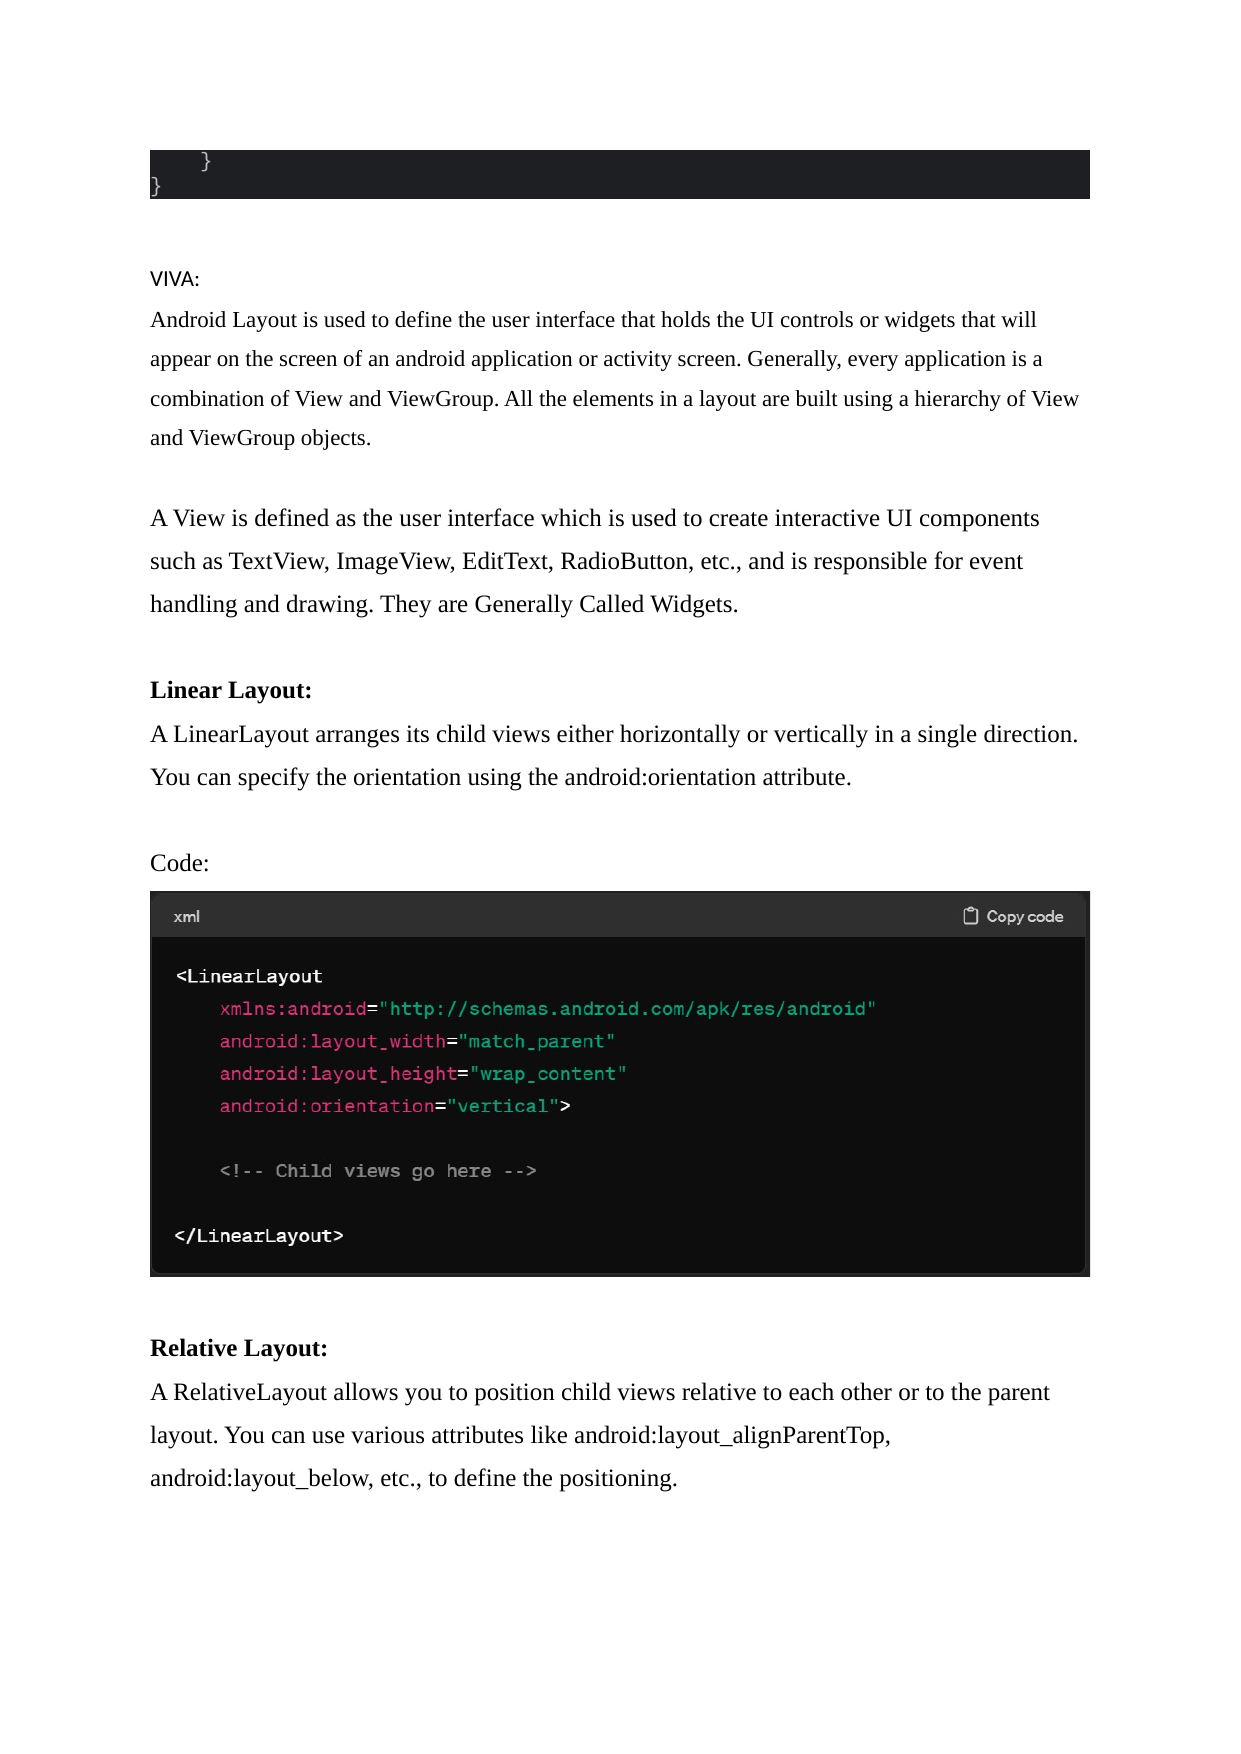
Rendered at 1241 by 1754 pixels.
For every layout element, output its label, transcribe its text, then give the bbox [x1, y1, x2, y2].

text A LinearLayout arranges its child views either horizontally or vertically in a single direction. You can specify the orientation using the android:orientation attribute. [150, 719, 1090, 791]
text Code: [150, 848, 1090, 877]
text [150, 150, 1090, 199]
text A View is defined as the user interface which is used to create interactive UI components such as TextView, ImageView, EditText, RadioButton, etc., and is responsible for event handling and drawing. They are Generally Called Widgets. [150, 503, 1090, 618]
text Relative Layout: A RelativeLayout allows you to position child views relative to each other or to the parent layout. You can use various attributes like android:layout_alignParentTop, android:layout_below, etc., to define the positioning. [150, 1333, 1090, 1492]
picture [150, 891, 1091, 1277]
text Linear Layout: [150, 676, 1090, 704]
text VIVA: Android Layout is used to define the user interface that holds the UI controls or widgets that will appear on the screen of an android application or activity screen. Generally, every application is a combination of View and ViewGroup. All the elements in a layout are built using a hierarchy of View and ViewGroup objects. [150, 264, 1090, 451]
